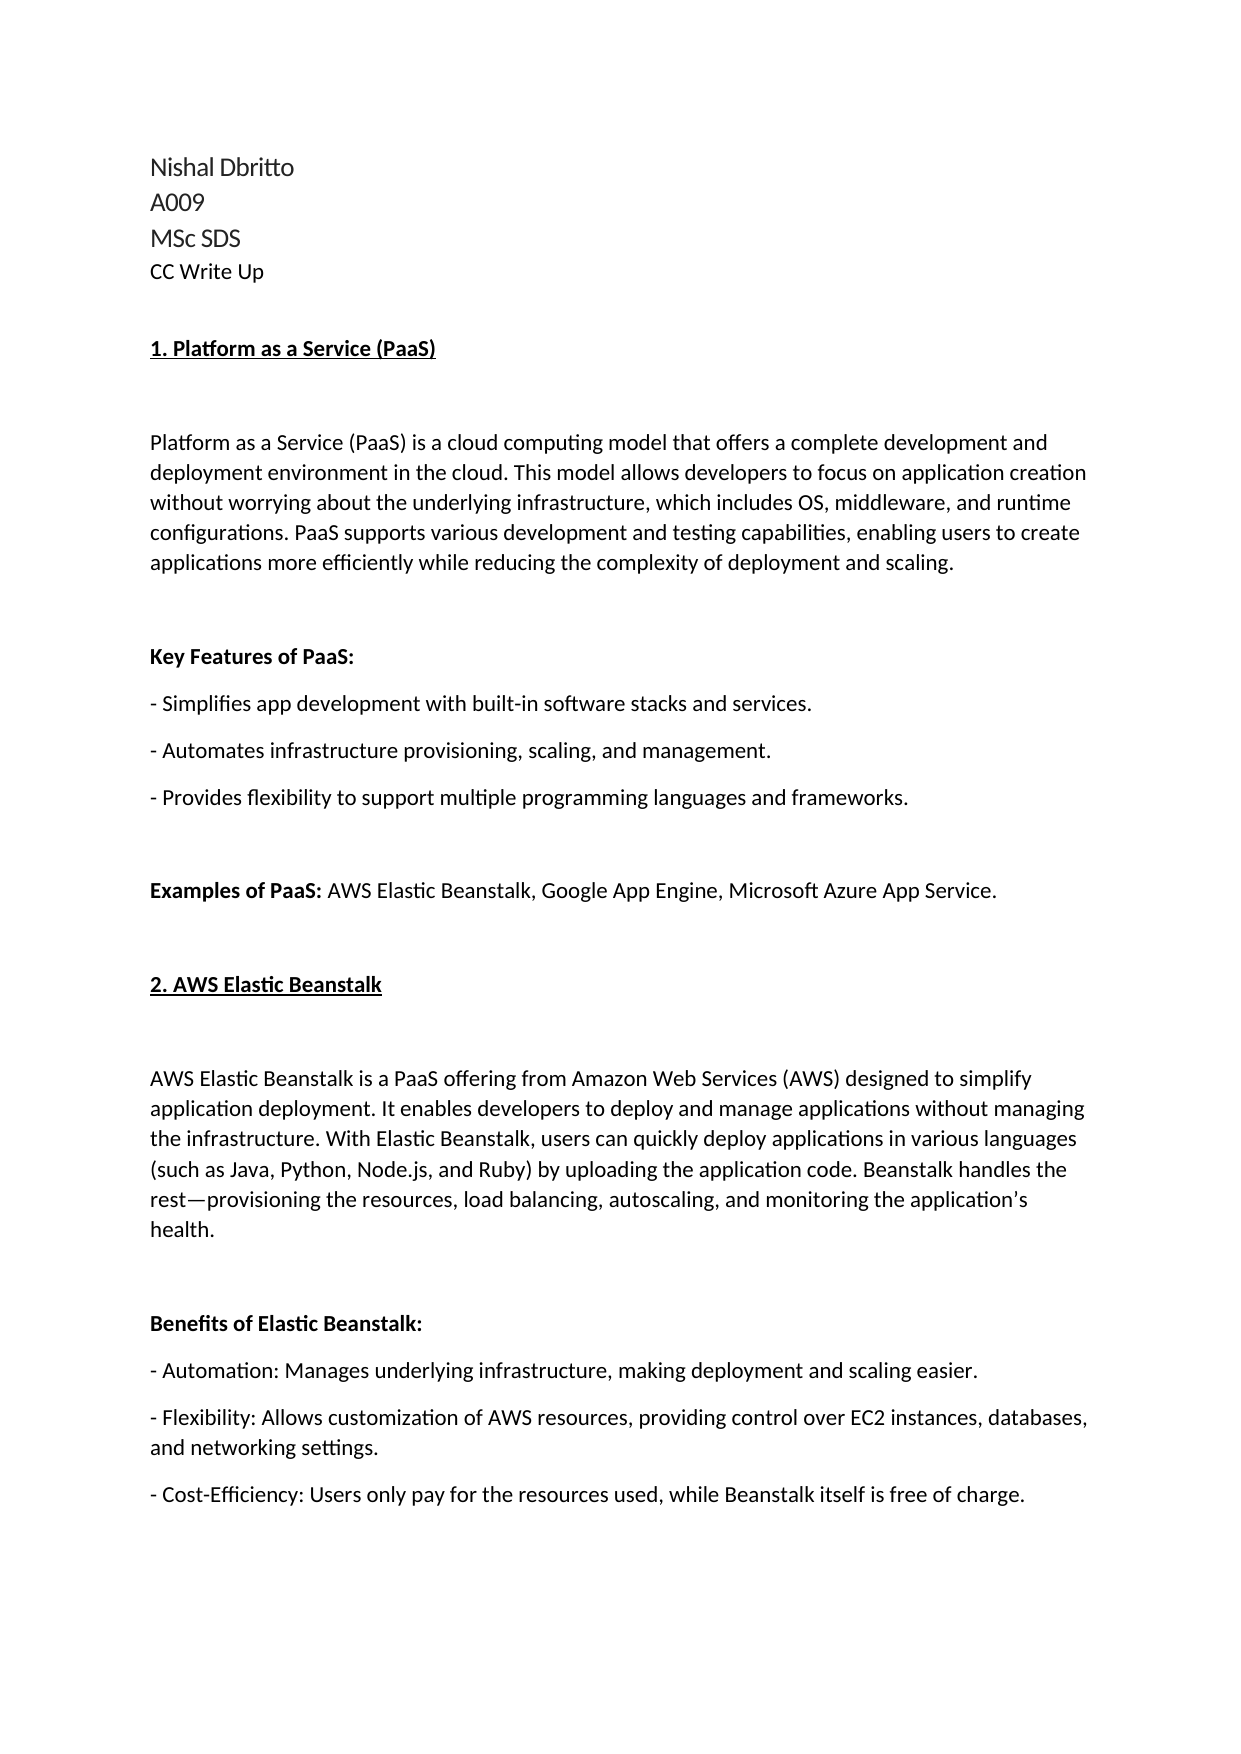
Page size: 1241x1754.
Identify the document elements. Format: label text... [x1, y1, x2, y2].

text - Simplifies app development with built-in software stacks and services. [150, 689, 1090, 717]
text CC Write Up [150, 257, 1090, 285]
text Nishal Dbritto [150, 150, 1090, 183]
text AWS Elastic Beanstalk is a PaaS offering from Amazon Web Services (AWS) designed to simplify application deployment. It enables developers to deploy and manage applications without managing the infrastructure. With Elastic Beanstalk, users can quickly deploy applications in various languages (such as Java, Python, Node.js, and Ruby) by uploading the application code. Beanstalk handles the rest—provisioning the resources, load balancing, autoscaling, and monitoring the application’s health. [150, 1064, 1090, 1243]
text - Cost-Efficiency: Users only pay for the resources used, while Beanstalk itself is free of charge. [150, 1480, 1090, 1508]
text Platform as a Service (PaaS) is a cloud computing model that offers a complete development and deployment environment in the cloud. This model allows developers to focus on application creation without worrying about the underlying infrastructure, which includes OS, middleware, and runtime configurations. PaaS supports various development and testing capabilities, enabling users to create applications more efficiently while reducing the complexity of deployment and scaling. [150, 428, 1090, 577]
text Benefits of Elastic Beanstalk: [150, 1309, 1090, 1337]
text Examples of PaaS: AWS Elastic Beanstalk, Google App Engine, Microsoft Azure App Service. [150, 877, 1090, 905]
text MSc SDS [150, 221, 1090, 254]
text A009 [150, 186, 1090, 219]
text - Automation: Manages underlying infrastructure, making deployment and scaling easier. [150, 1356, 1090, 1384]
text - Flexibility: Allows customization of AWS resources, providing control over EC2 instances, databases, and networking settings. [150, 1403, 1090, 1461]
text Key Features of PaaS: [150, 642, 1090, 670]
text 1. Platform as a Service (PaaS) [150, 334, 1090, 362]
text - Automates infrastructure provisioning, scaling, and management. [150, 736, 1090, 764]
text 2. AWS Elastic Beanstalk [150, 970, 1090, 998]
text - Provides flexibility to support multiple programming languages and frameworks. [150, 783, 1090, 811]
